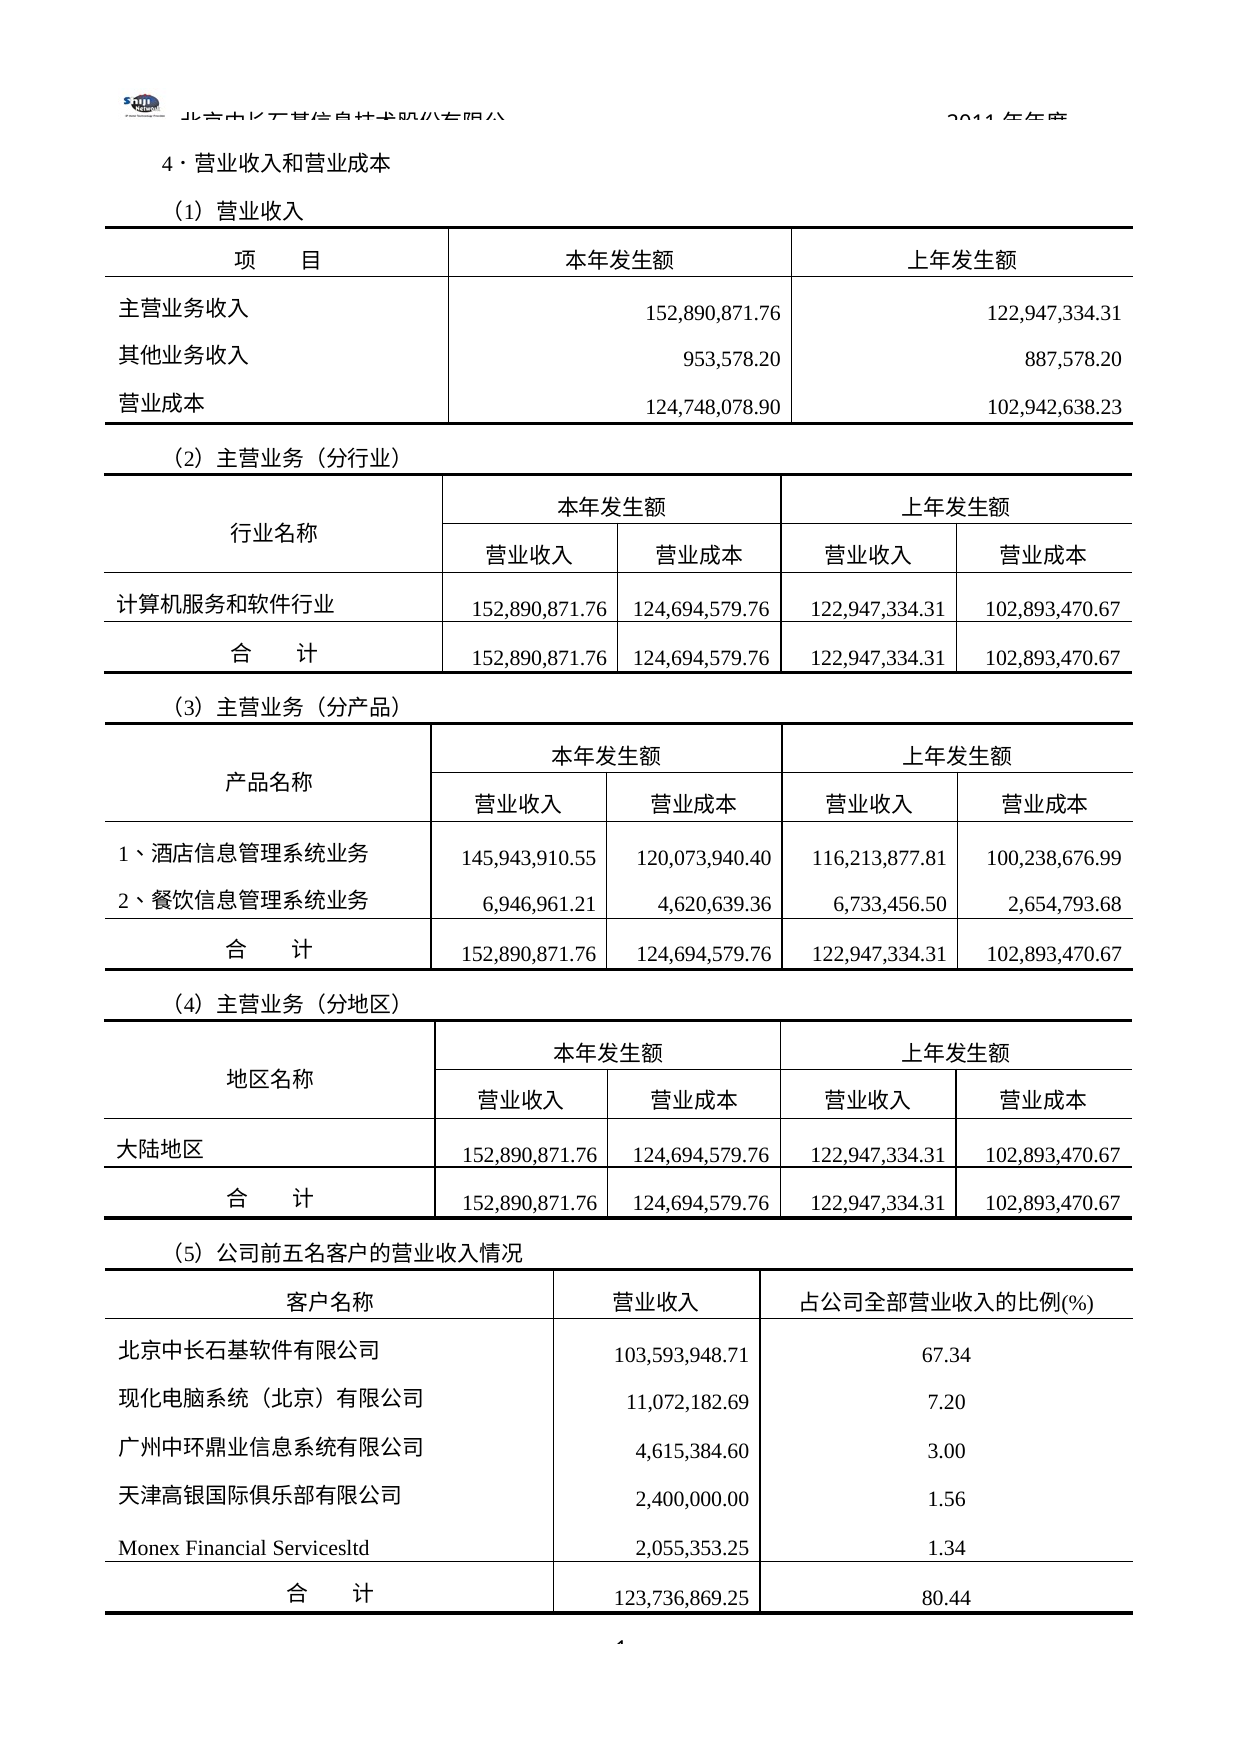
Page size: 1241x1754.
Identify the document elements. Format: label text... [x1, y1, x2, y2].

text （4）主营业务（分地区） [162, 989, 1148, 1018]
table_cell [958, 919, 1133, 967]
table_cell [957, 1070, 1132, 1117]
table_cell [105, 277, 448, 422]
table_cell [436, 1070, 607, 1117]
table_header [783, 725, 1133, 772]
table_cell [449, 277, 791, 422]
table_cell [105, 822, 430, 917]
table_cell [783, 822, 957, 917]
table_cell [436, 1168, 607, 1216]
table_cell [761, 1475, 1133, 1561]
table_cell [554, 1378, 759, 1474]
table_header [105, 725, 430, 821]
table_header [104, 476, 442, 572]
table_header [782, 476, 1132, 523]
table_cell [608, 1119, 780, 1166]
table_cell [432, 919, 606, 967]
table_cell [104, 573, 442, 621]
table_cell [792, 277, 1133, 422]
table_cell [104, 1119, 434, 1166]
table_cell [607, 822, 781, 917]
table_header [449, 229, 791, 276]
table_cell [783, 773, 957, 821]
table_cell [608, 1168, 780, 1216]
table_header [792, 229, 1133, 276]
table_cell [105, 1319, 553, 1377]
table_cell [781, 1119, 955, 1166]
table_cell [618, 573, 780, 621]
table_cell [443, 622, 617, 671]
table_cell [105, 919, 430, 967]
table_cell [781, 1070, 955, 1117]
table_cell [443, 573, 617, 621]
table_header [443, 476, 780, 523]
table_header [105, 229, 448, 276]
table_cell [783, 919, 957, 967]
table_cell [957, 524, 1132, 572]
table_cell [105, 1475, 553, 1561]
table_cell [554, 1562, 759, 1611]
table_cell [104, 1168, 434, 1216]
text （2）主营业务（分行业） [162, 443, 1148, 473]
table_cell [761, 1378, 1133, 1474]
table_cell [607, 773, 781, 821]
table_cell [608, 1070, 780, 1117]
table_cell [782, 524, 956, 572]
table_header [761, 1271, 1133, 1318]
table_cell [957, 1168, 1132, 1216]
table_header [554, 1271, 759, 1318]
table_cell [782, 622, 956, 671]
text （1）营业收入 [162, 196, 1148, 226]
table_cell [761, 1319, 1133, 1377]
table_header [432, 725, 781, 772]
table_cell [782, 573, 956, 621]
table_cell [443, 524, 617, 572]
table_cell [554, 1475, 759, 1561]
text 4．营业收入和营业成本 [162, 148, 1148, 178]
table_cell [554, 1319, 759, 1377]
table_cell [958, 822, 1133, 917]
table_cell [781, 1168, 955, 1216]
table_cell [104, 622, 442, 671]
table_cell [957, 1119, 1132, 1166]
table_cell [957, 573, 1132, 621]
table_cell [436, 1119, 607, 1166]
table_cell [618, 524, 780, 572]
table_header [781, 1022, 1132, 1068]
picture [118, 88, 172, 123]
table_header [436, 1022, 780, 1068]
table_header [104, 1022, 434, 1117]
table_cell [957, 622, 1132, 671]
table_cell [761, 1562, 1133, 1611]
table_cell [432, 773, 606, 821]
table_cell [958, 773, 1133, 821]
text （5）公司前五名客户的营业收入情况 [162, 1238, 1148, 1268]
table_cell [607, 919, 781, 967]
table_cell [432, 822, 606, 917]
text （3）主营业务（分产品） [162, 692, 1148, 722]
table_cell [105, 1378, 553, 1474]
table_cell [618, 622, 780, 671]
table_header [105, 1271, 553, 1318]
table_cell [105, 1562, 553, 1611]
